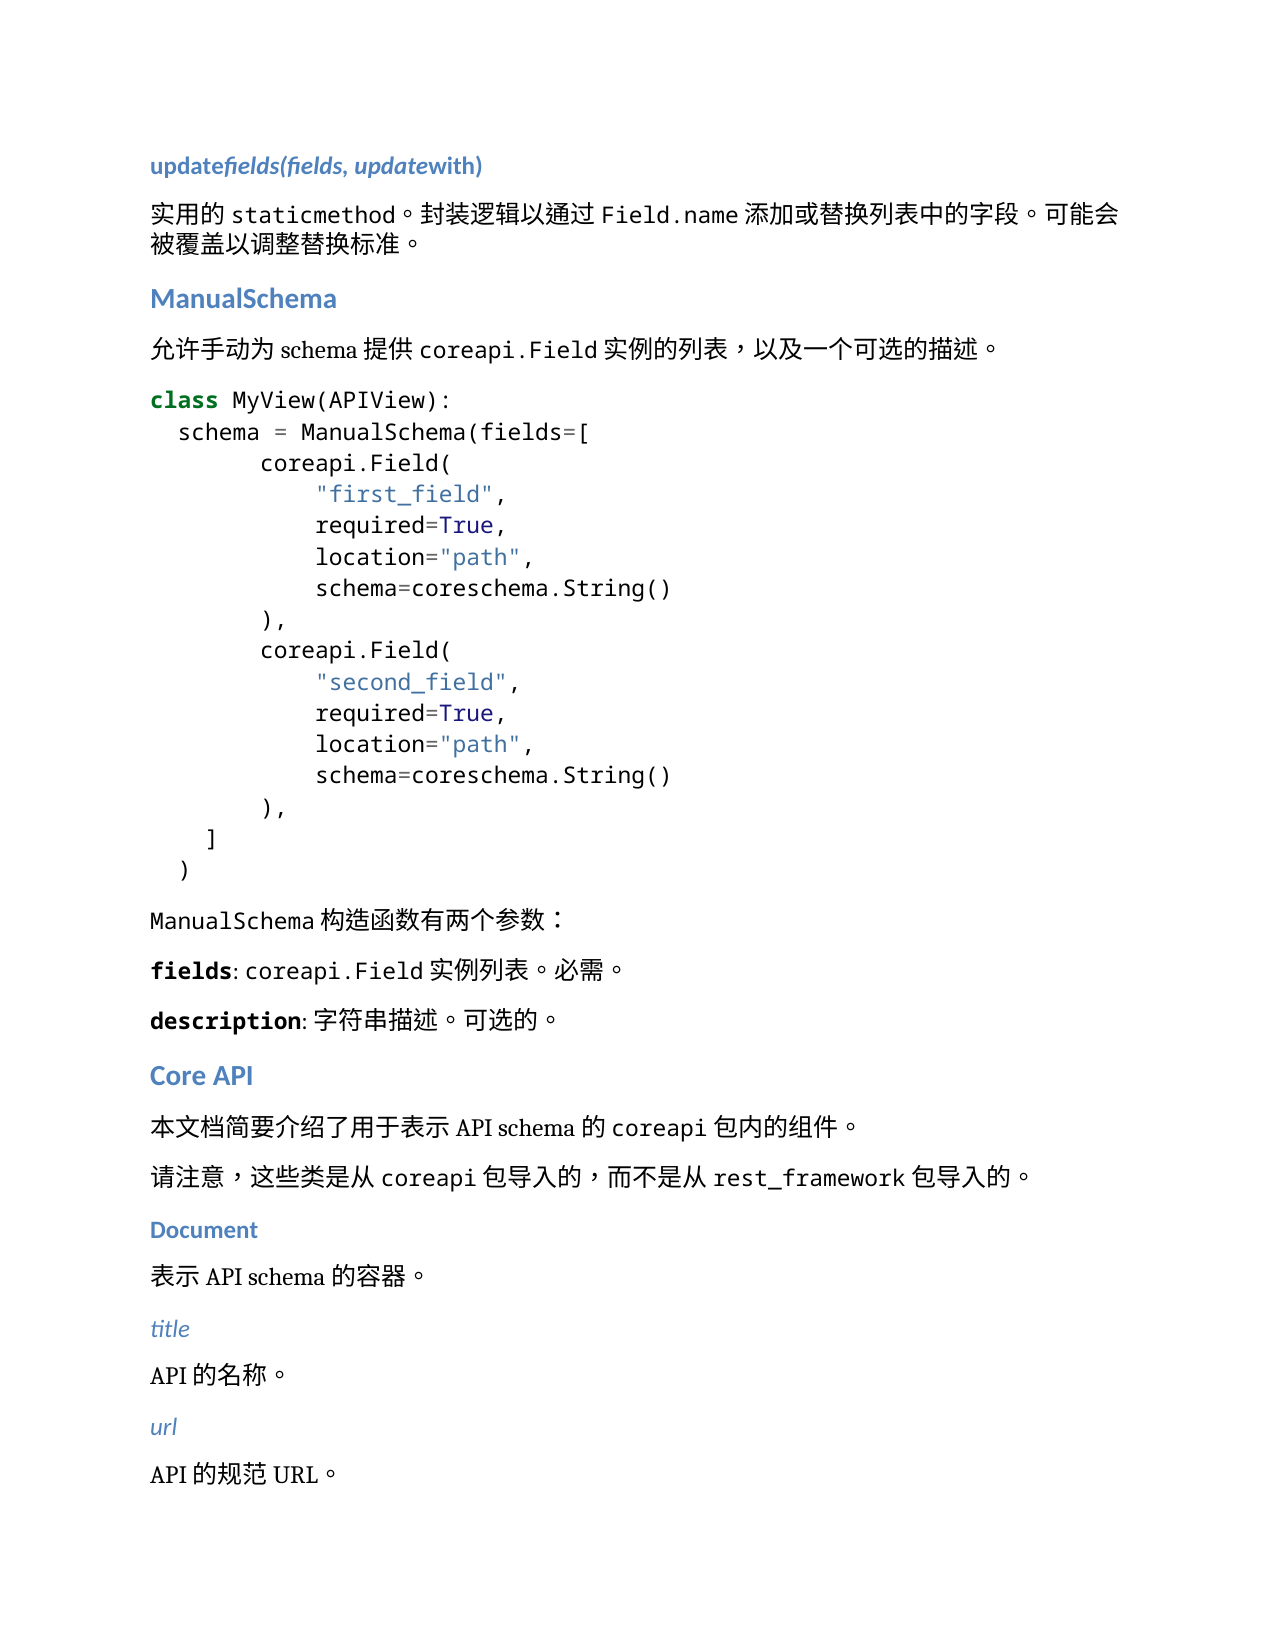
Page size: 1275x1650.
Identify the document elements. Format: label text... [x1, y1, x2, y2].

subtitle ManualSchema [150, 280, 1125, 316]
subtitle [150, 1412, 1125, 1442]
text 本文档简要介绍了用于表示 API schema 的 coreapi 包内的组件。 [150, 1112, 1125, 1143]
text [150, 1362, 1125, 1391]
text 实用的 staticmethod。封装逻辑以通过 Field.name 添加或替换列表中的字段。可能会被覆盖以调整替换标准。 [150, 199, 1125, 259]
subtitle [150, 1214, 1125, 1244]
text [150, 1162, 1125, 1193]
text fields: coreapi.Field 实例列表。必需。 [150, 955, 1125, 987]
text description: 字符串描述。可选的。 [150, 1005, 1125, 1037]
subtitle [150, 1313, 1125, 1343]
text ManualSchema 构造函数有两个参数： [150, 905, 1125, 937]
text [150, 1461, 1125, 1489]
text 允许手动为 schema 提供 coreapi.Field 实例的列表，以及一个可选的描述。 [150, 334, 1125, 366]
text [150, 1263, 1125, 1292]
subtitle Core API [150, 1057, 1125, 1093]
subtitle updatefields(fields, updatewith) [150, 150, 1125, 181]
text class MyView(APIView): schema = ManualSchema(fields=[ coreapi.Field( "first_field", required=True, location="path", schema=coreschema.String() ), coreapi.Field( "second_field", required=True, location="path", schema=coreschema.String() ), ] ) [150, 384, 1125, 884]
